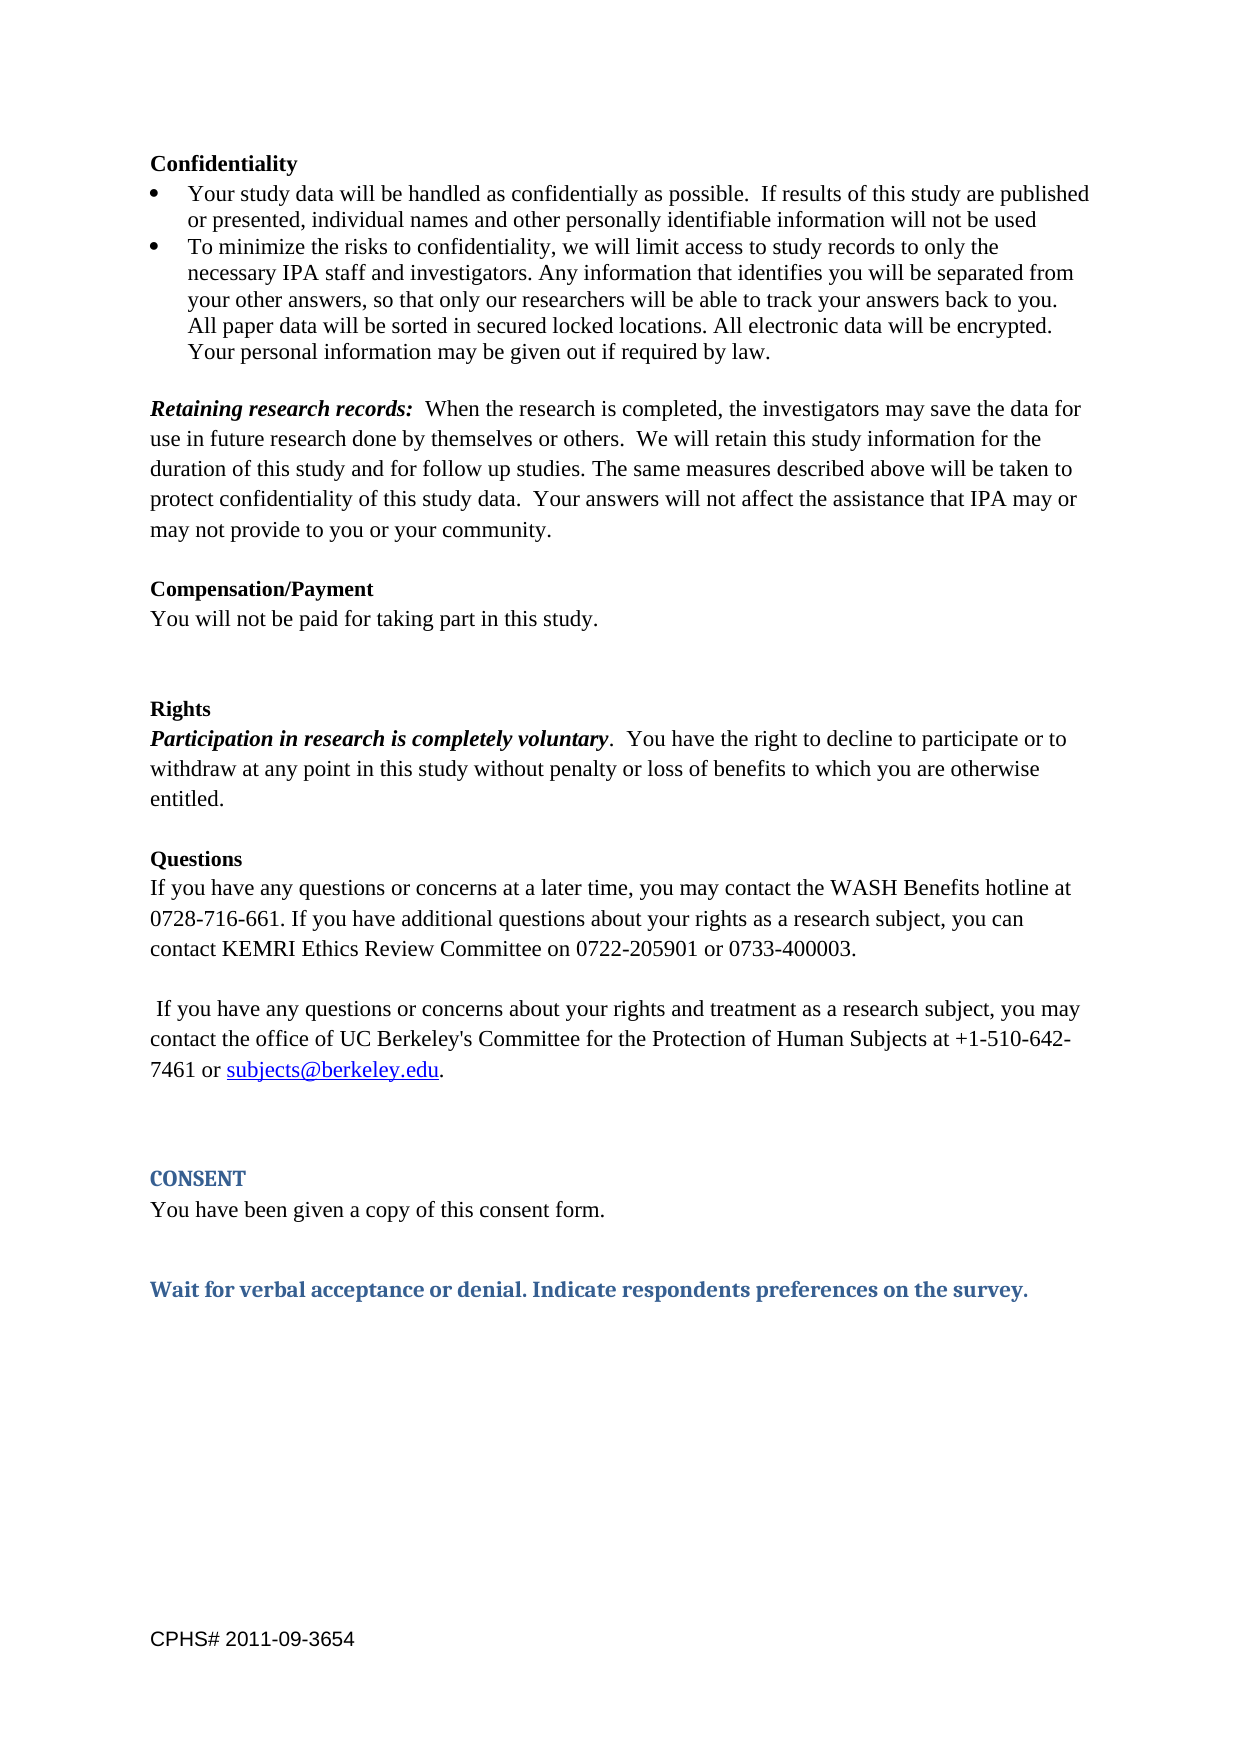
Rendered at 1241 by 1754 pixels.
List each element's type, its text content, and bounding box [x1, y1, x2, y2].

text If you have any questions or concerns at a later time, you may contact the WASH Benefits hotline at 0728-716-661. If you have additional questions about your rights as a research subject, you can contact KEMRI Ethics Review Committee on 0722-205901 or 0733-400003. [150, 874, 1090, 961]
text Confidentiality [150, 150, 1090, 176]
text Rights [150, 696, 1090, 721]
text Retaining research records: When the research is completed, the investigators may save the data for use in future research done by themselves or others. We will retain this study information for the duration of this study and for follow up studies. The same measures described above will be taken to protect confidentiality of this study data. Your answers will not affect the assistance that IPA may or may not provide to you or your community. [150, 395, 1090, 542]
text Participation in research is completely voluntary. You have the right to decline to participate or to withdraw at any point in this study without penalty or loss of benefits to which you are otherwise entitled. [150, 725, 1090, 811]
text Compensation/Payment [150, 576, 1090, 601]
text You have been given a copy of this consent form. [150, 1196, 1090, 1223]
text You will not be paid for taking part in this study. [150, 605, 1090, 631]
subtitle Wait for verbal acceptance or denial. Indicate respondents preferences on the survey. [150, 1277, 1090, 1303]
list Your study data will be handled as confidentially as possible. If results of this study are published or presented, individual names and other personally identifiable information will not be used [150, 180, 1090, 233]
list To minimize the risks to confidentiality, we will limit access to study records to only the necessary IPA staff and investigators. Any information that identifies you will be separated from your other answers, so that only our researchers will be able to track your answers back to you. All paper data will be sorted in secured locked locations. All electronic data will be encrypted. Your personal information may be given out if required by law. [150, 233, 1090, 365]
subtitle CONSENT [150, 1166, 1090, 1192]
text Questions [150, 846, 1090, 871]
text If you have any questions or concerns about your rights and treatment as a research subject, you may contact the office of UC Berkeley's Committee for the Protection of Human Subjects at +1-510-642-7461 or subjects@berkeley.edu. [150, 995, 1090, 1082]
